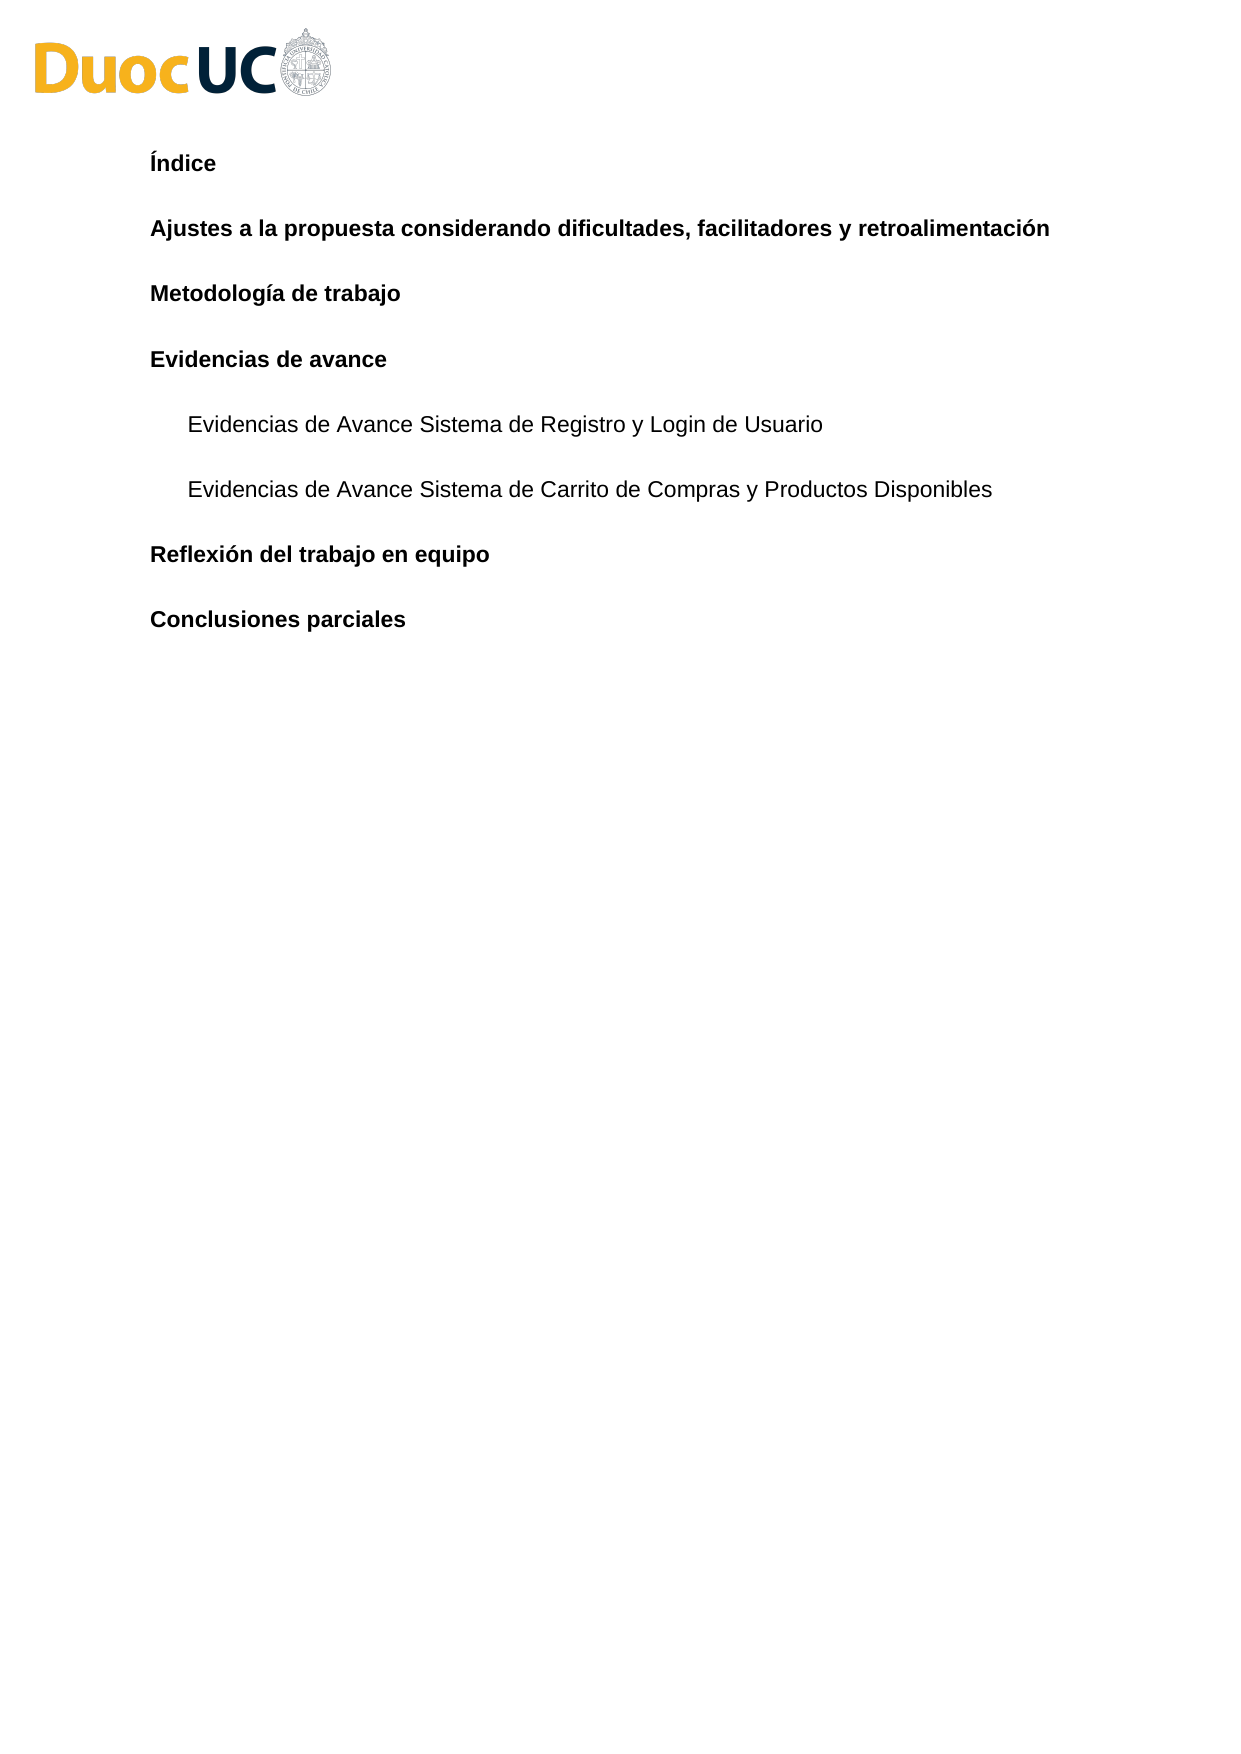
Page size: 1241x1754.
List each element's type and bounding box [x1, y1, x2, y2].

picture [31, 25, 335, 100]
